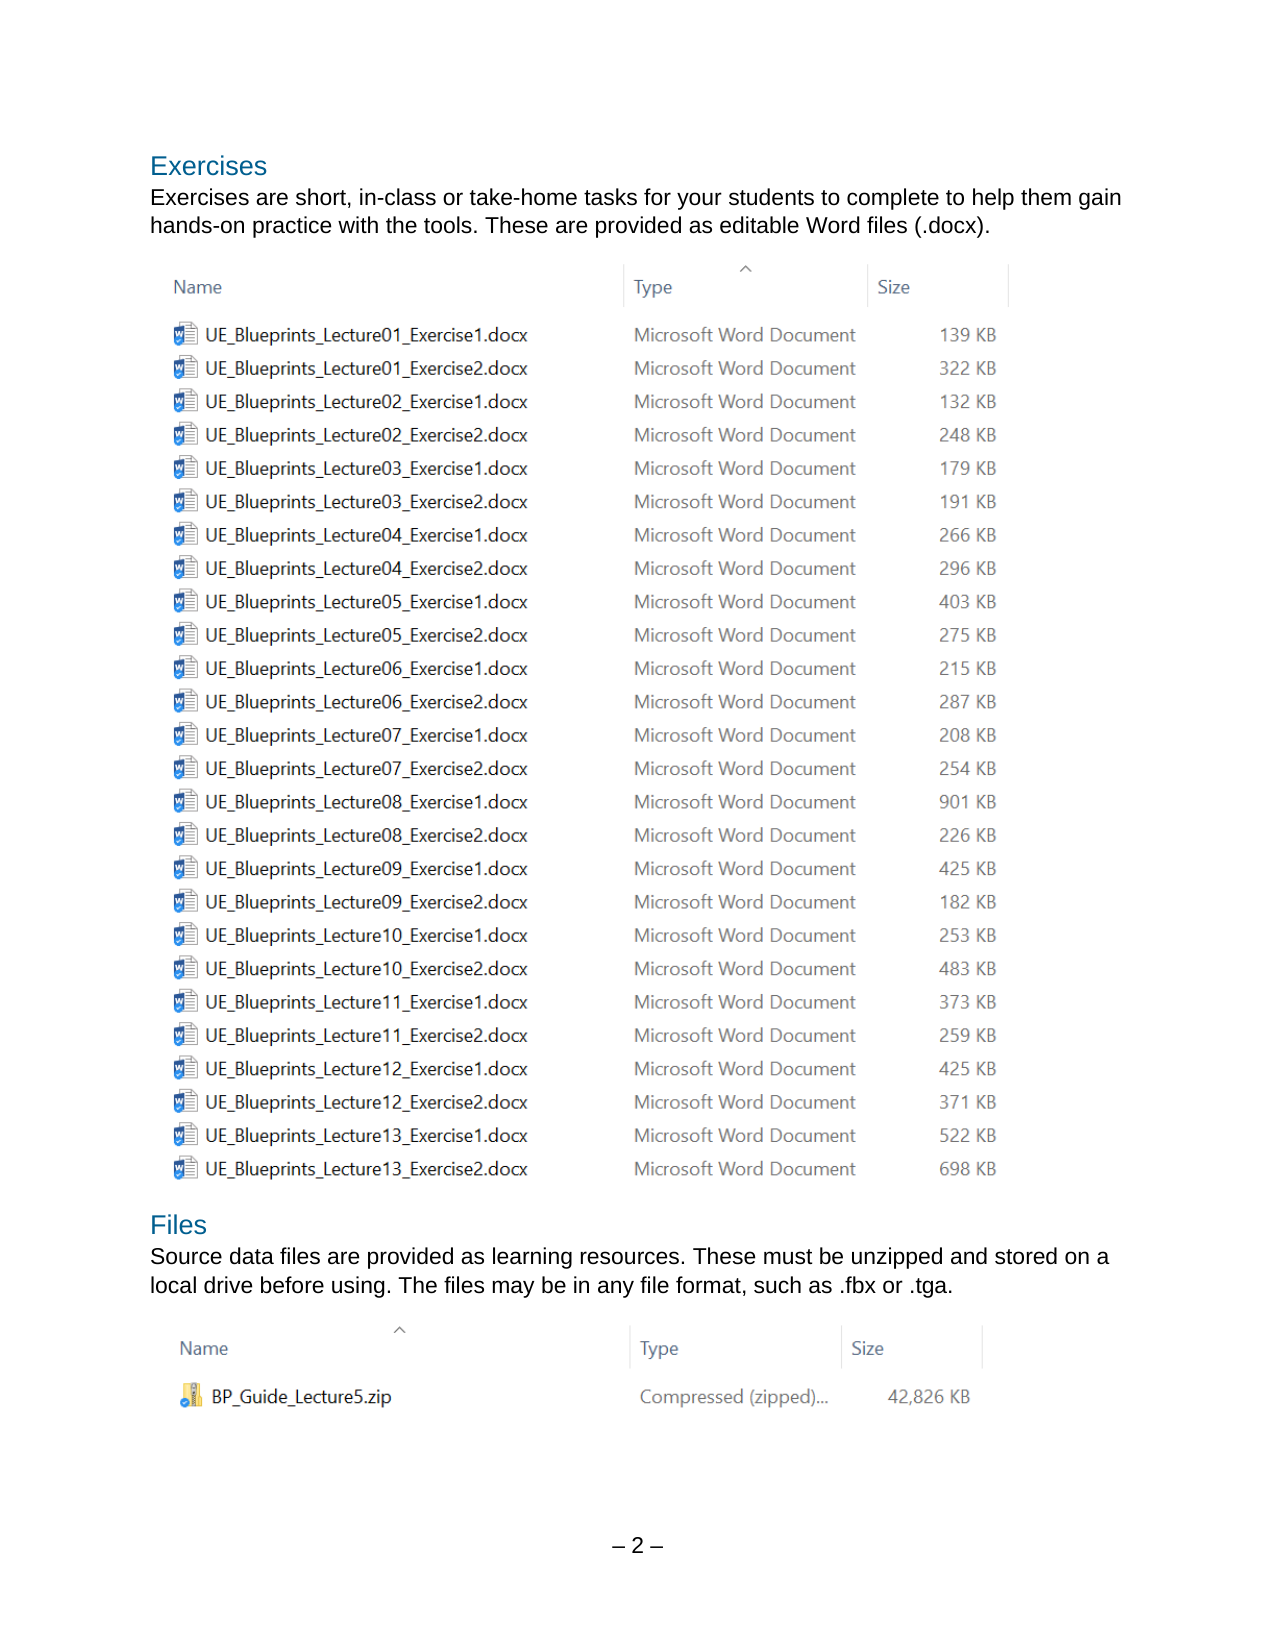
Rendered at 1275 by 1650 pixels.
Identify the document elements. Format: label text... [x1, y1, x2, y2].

subtitle Files [150, 1209, 1125, 1241]
text Exercises are short, in-class or take-home tasks for your students to complete to help them gain hands-on practice with the tools. These are provided as editable Word files (.docx). [150, 184, 1125, 238]
picture [150, 257, 1011, 1191]
picture [150, 1316, 988, 1460]
text Source data files are provided as learning resources. These must be unzipped and stored on a local drive before using. The files may be in any file format, such as .fbx or .tga. [150, 1243, 1125, 1298]
subtitle Exercises [150, 150, 1125, 181]
